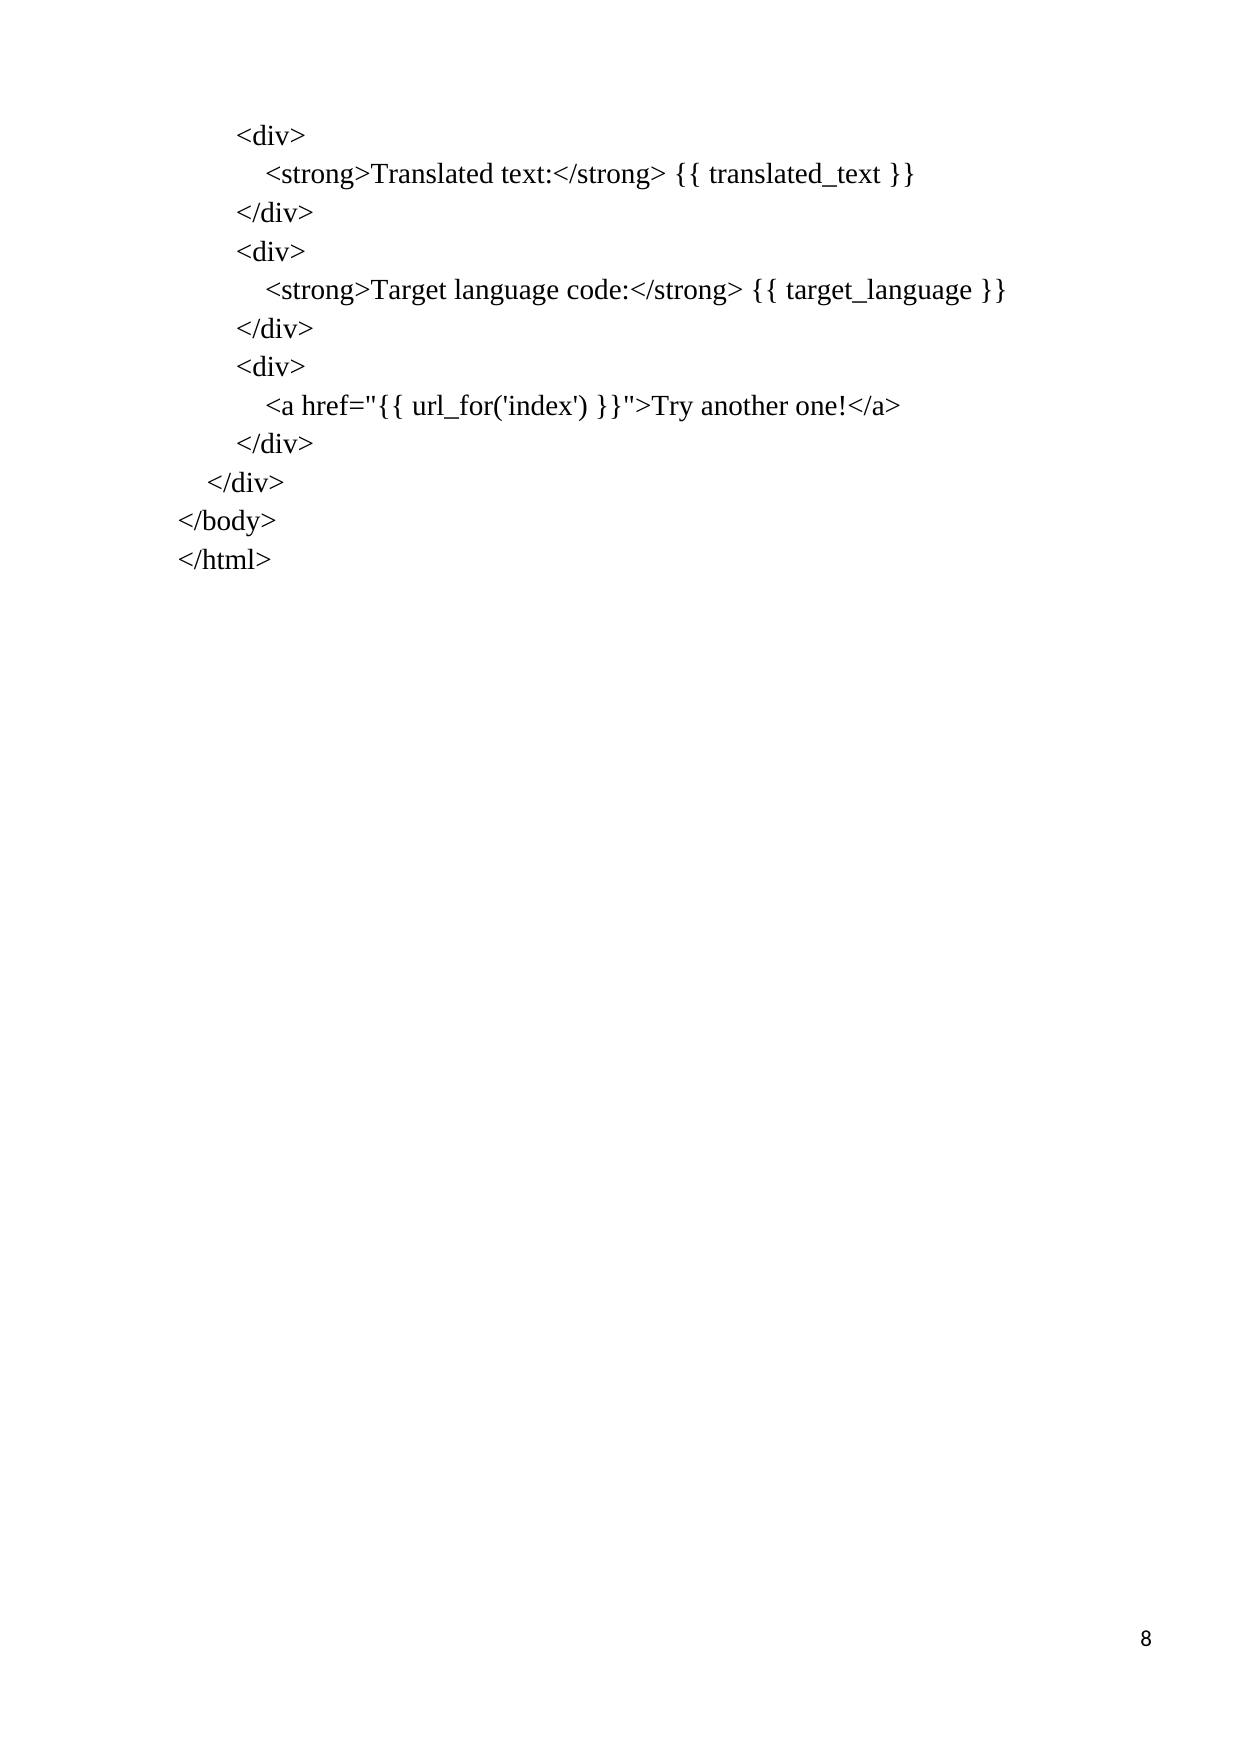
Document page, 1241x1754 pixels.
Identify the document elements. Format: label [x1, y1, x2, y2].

text [177, 118, 1152, 576]
